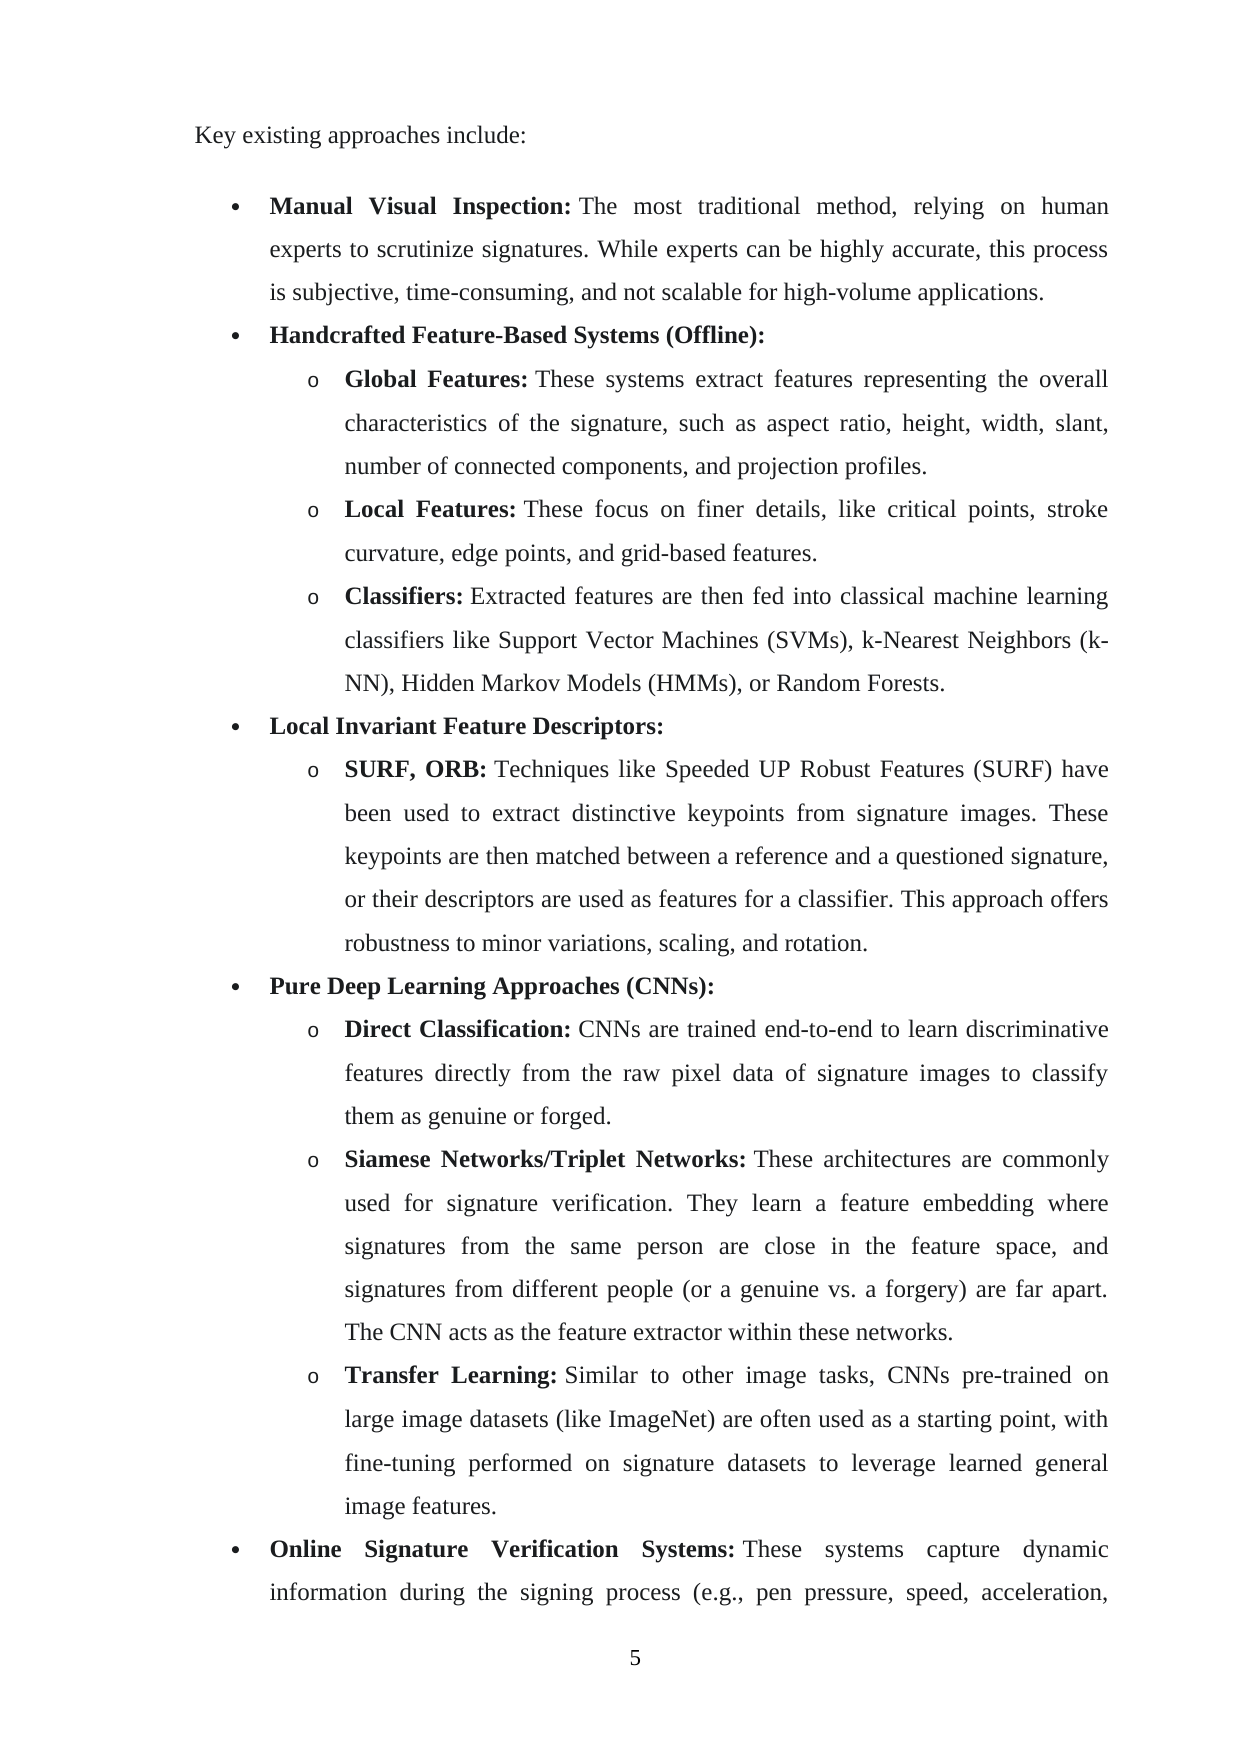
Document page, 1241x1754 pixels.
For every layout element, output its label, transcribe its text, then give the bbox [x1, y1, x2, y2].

list Classifiers: Extracted features are then fed into classical machine learning classifiers like Support Vector Machines (SVMs), k-Nearest Neighbors (k-NN), Hidden Markov Models (HMMs), or Random Forests. [307, 581, 1109, 697]
list Local Features: These focus on finer details, like critical points, stroke curvature, edge points, and grid-based features. [307, 494, 1109, 567]
list Handcrafted Feature-Based Systems (Offline): [232, 321, 1109, 349]
list SURF, ORB: Techniques like Speeded UP Robust Features (SURF) have been used to extract distinctive keypoints from signature images. These keypoints are then matched between a reference and a questioned signature, or their descriptors are used as features for a classifier. This approach offers robustness to minor variations, scaling, and rotation. [307, 754, 1109, 956]
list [232, 1534, 1109, 1606]
list Direct Classification: CNNs are trained end-to-end to learn discriminative features directly from the raw pixel data of signature images to classify them as genuine or forged. [307, 1014, 1109, 1130]
list Global Features: These systems extract features representing the overall characteristics of the signature, such as aspect ratio, height, width, slant, number of connected components, and projection profiles. [307, 364, 1109, 479]
list Local Invariant Feature Descriptors: [232, 711, 1109, 740]
list Siamese Networks/Triplet Networks: These architectures are commonly used for signature verification. They learn a feature embedding where signatures from the same person are close in the feature space, and signatures from different people (or a genuine vs. a forgery) are far apart. The CNN acts as the feature extractor within these networks. [307, 1144, 1109, 1346]
text Key existing approaches include: [194, 120, 1109, 149]
list Manual Visual Inspection: The most traditional method, relying on human experts to scrutinize signatures. While experts can be highly accurate, this process is subjective, time-consuming, and not scalable for high-volume applications. [232, 191, 1109, 306]
list Transfer Learning: Similar to other image tasks, CNNs pre-trained on large image datasets (like ImageNet) are often used as a starting point, with fine-tuning performed on signature datasets to leverage learned general image features. [307, 1361, 1109, 1519]
list Pure Deep Learning Approaches (CNNs): [232, 971, 1109, 999]
